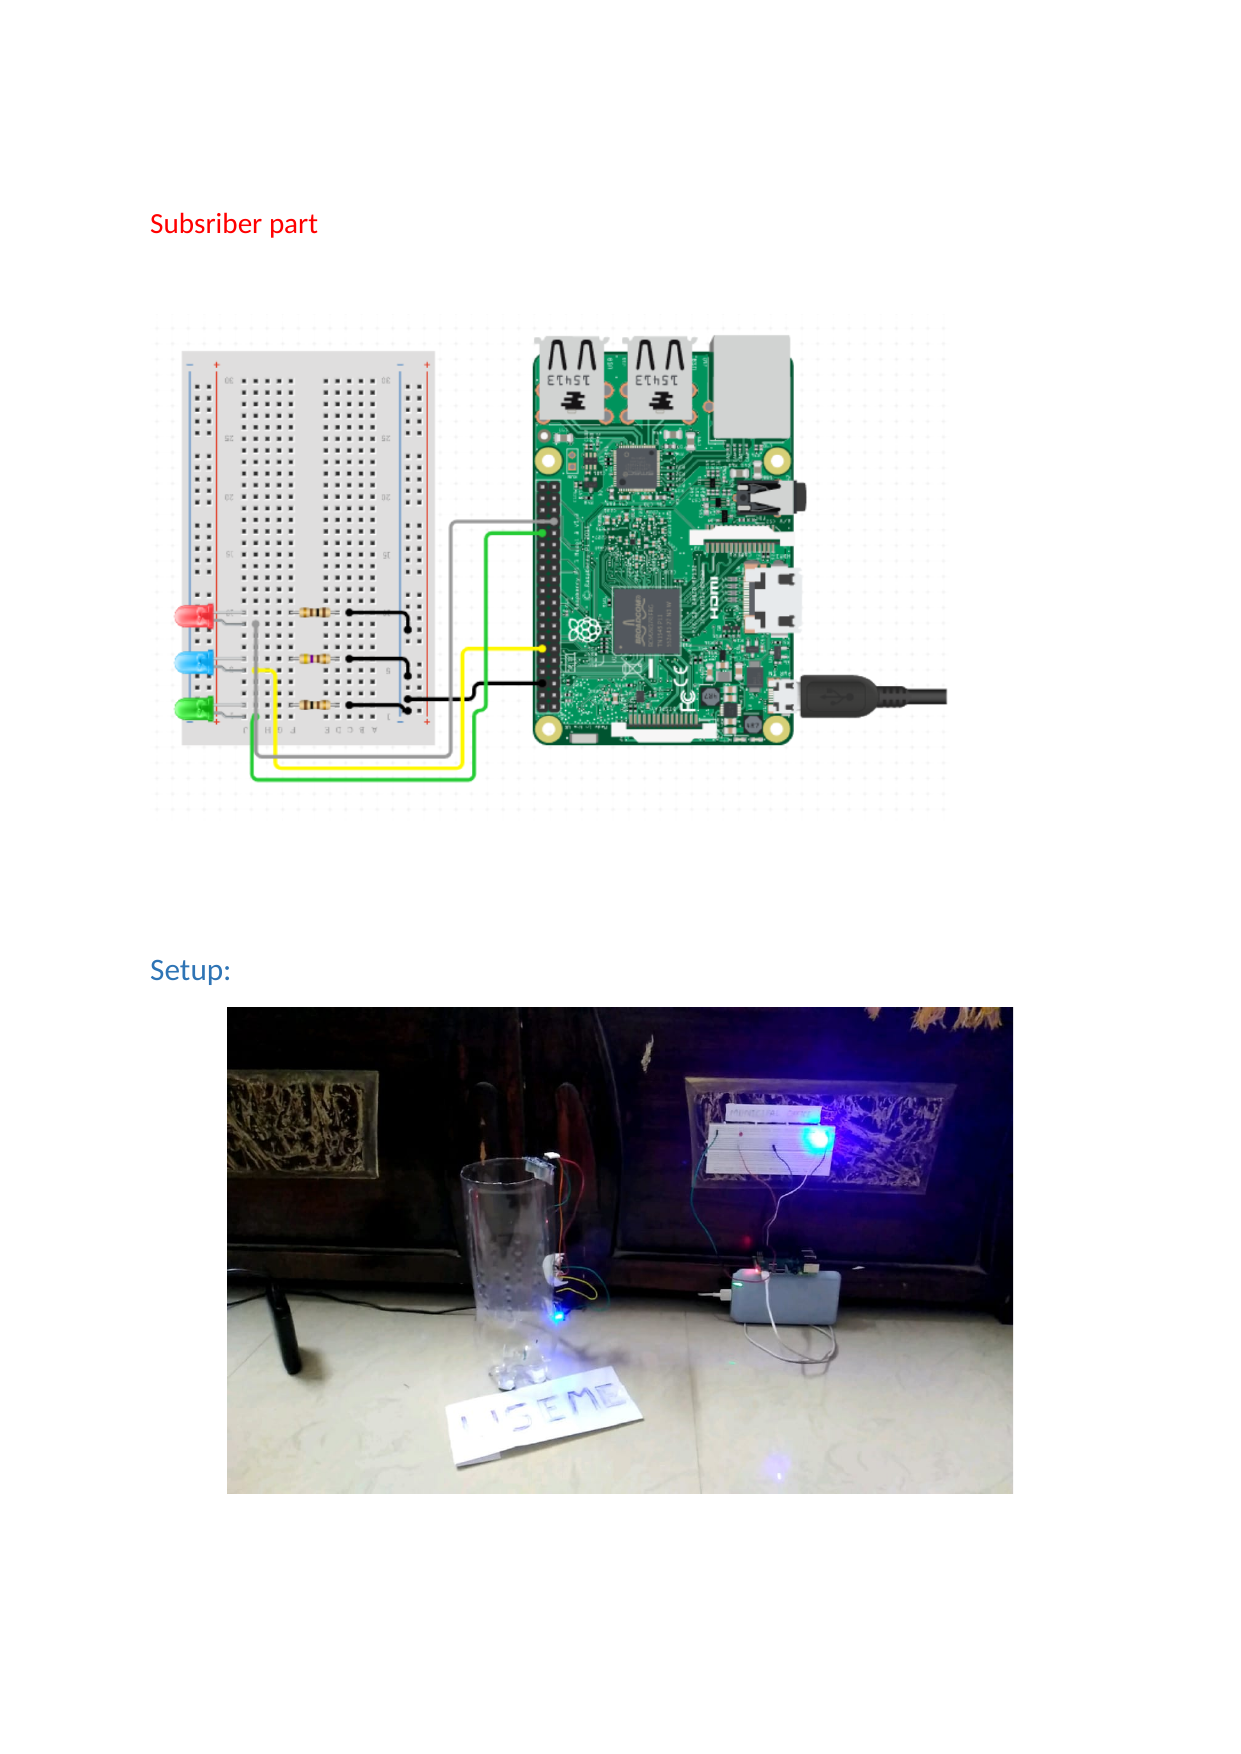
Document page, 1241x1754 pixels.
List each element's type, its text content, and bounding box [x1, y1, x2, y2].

text Subsriber part [150, 205, 1090, 241]
picture [227, 1007, 1014, 1494]
picture [151, 314, 949, 821]
text Setup: [150, 950, 1090, 988]
